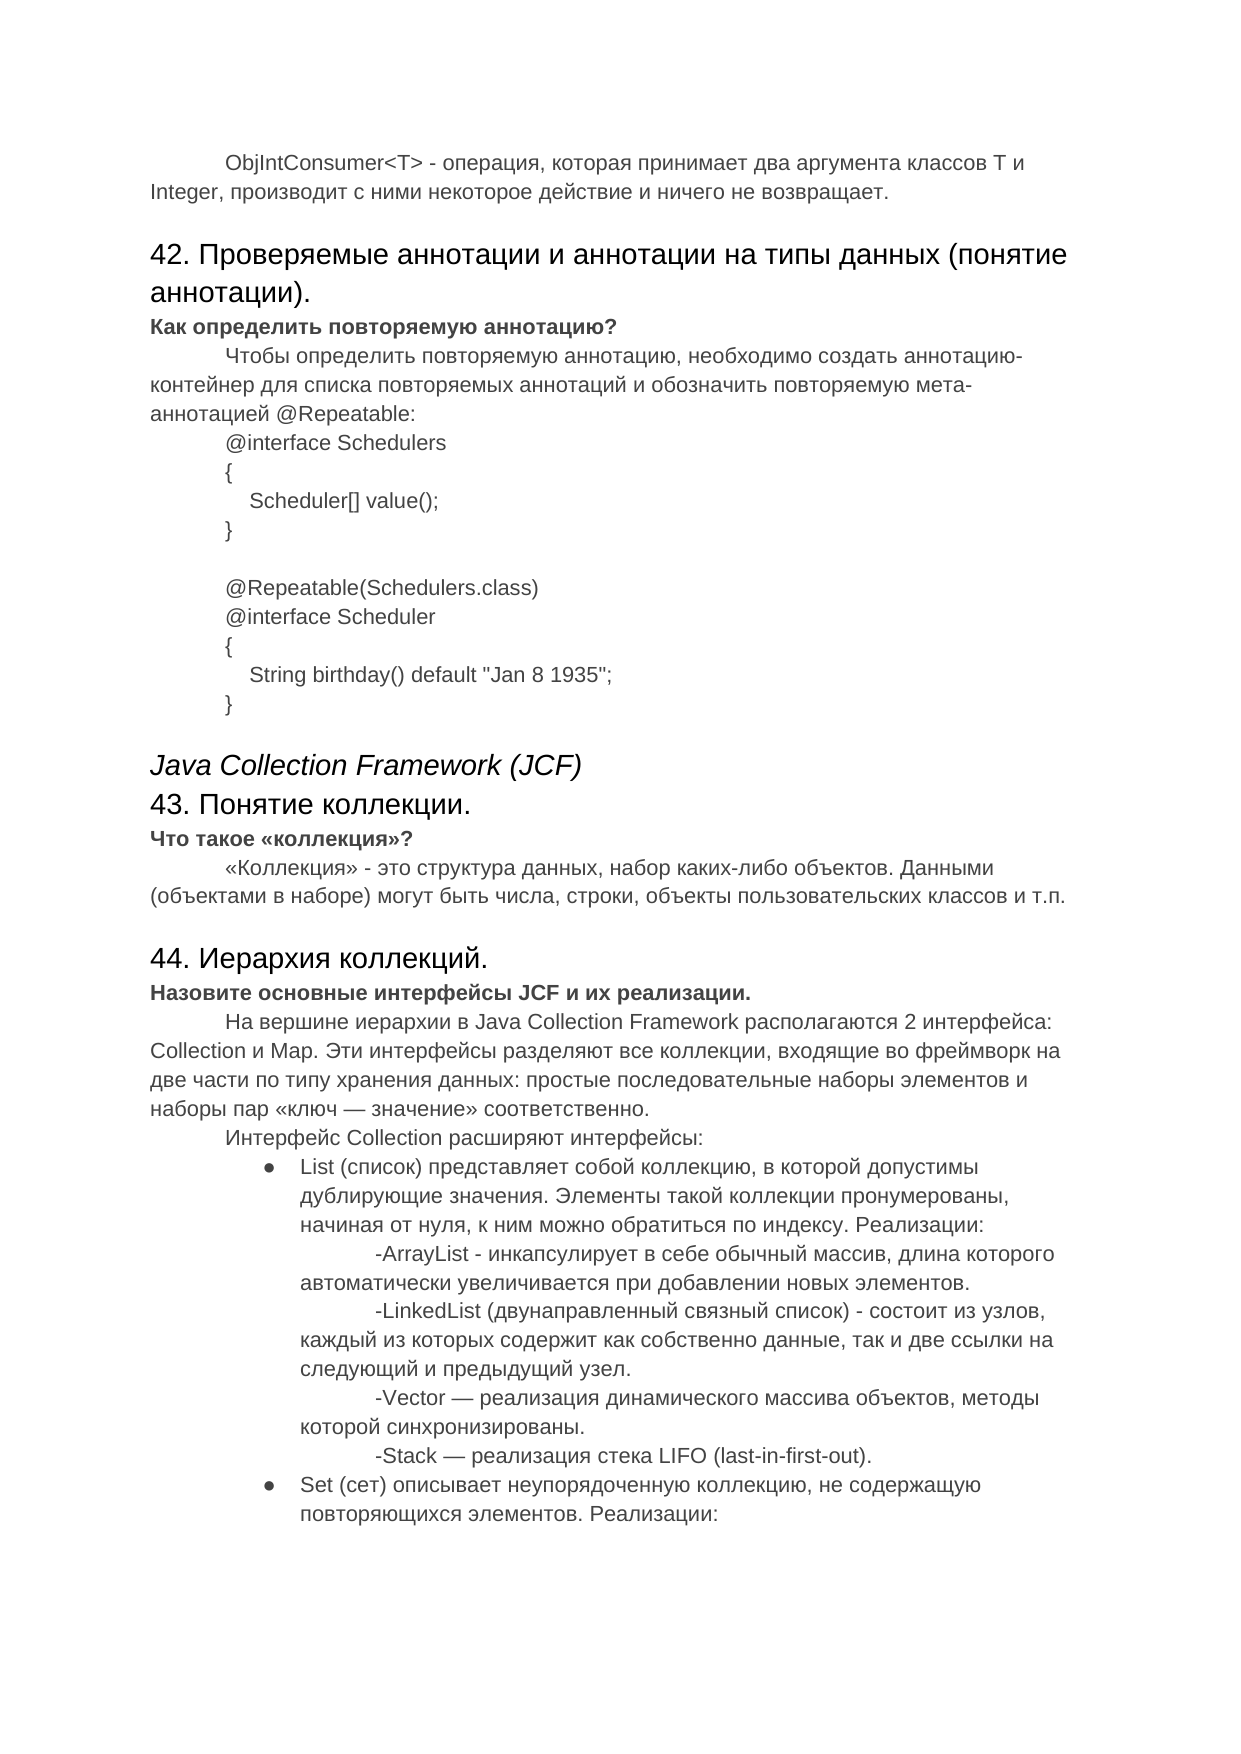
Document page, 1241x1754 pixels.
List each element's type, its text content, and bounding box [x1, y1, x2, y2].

text «Коллекция» - это структура данных, набор каких-либо объектов. Данными (объектами в наборе) могут быть числа, строки, объекты пользовательских классов и т.п. [150, 854, 1090, 908]
text @Repeatable(Schedulers.class) [150, 574, 1090, 600]
text -Stack — реализация стека LIFO (last-in-first-out). [300, 1443, 1090, 1468]
list Set (сет) описывает неупорядоченную коллекцию, не содержащую повторяющихся элементов. Реализации: [262, 1472, 1090, 1526]
text @interface Scheduler [150, 603, 1090, 629]
text Как определить повторяемую аннотацию? [150, 314, 1090, 339]
text Scheduler[] value(); [150, 488, 1090, 513]
text -Vector — реализация динамического массива объектов, методы которой синхронизированы. [300, 1385, 1090, 1439]
text Java Collection Framework (JCF) [150, 748, 1090, 782]
text String birthday() default "Jan 8 1935"; [150, 661, 1090, 687]
text } [150, 690, 1090, 716]
text -LinkedList (двунаправленный связный список) - состоит из узлов, каждый из которых содержит как собственно данные, так и две ссылки на следующий и предыдущий узел. [300, 1298, 1090, 1381]
text { [150, 632, 1090, 658]
text @interface Schedulers [150, 430, 1090, 455]
text { [150, 459, 1090, 484]
text На вершине иерархии в Java Collection Framework располагаются 2 интерфейса: Collection и Map. Эти интерфейсы разделяют все коллекции, входящие во фреймворк на две части по типу хранения данных: простые последовательные наборы элементов и наборы пар «ключ — значение» соответственно. [150, 1009, 1090, 1121]
text 44. Иерархия коллекций. [150, 941, 1090, 975]
text Интерфейс Collection расширяют интерфейсы: [150, 1124, 1090, 1150]
text 42. Проверяемые аннотации и аннотации на типы данных (понятие аннотации). [150, 237, 1090, 309]
text Чтобы определить повторяемую аннотацию, необходимо создать аннотацию-контейнер для списка повторяемых аннотаций и обозначить повторяемую мета-аннотацией @Repeatable: [150, 343, 1090, 426]
text Назовите основные интерфейсы JCF и их реализации. [150, 980, 1090, 1005]
text Что такое «коллекция»? [150, 825, 1090, 851]
text ObjIntConsumer<T> - операция, которая принимает два аргумента классов T и Integer, производит с ними некоторое действие и ничего не возвращает. [150, 150, 1090, 204]
list List (список) представляет собой коллекцию, в которой допустимы дублирующие значения. Элементы такой коллекции пронумерованы, начиная от нуля, к ним можно обратиться по индексу. Реализации: [262, 1153, 1090, 1237]
text -ArrayList - инкапсулирует в себе обычный массив, длина которого автоматически увеличивается при добавлении новых элементов. [300, 1240, 1090, 1294]
text 43. Понятие коллекции. [150, 787, 1090, 820]
text } [150, 517, 1090, 542]
